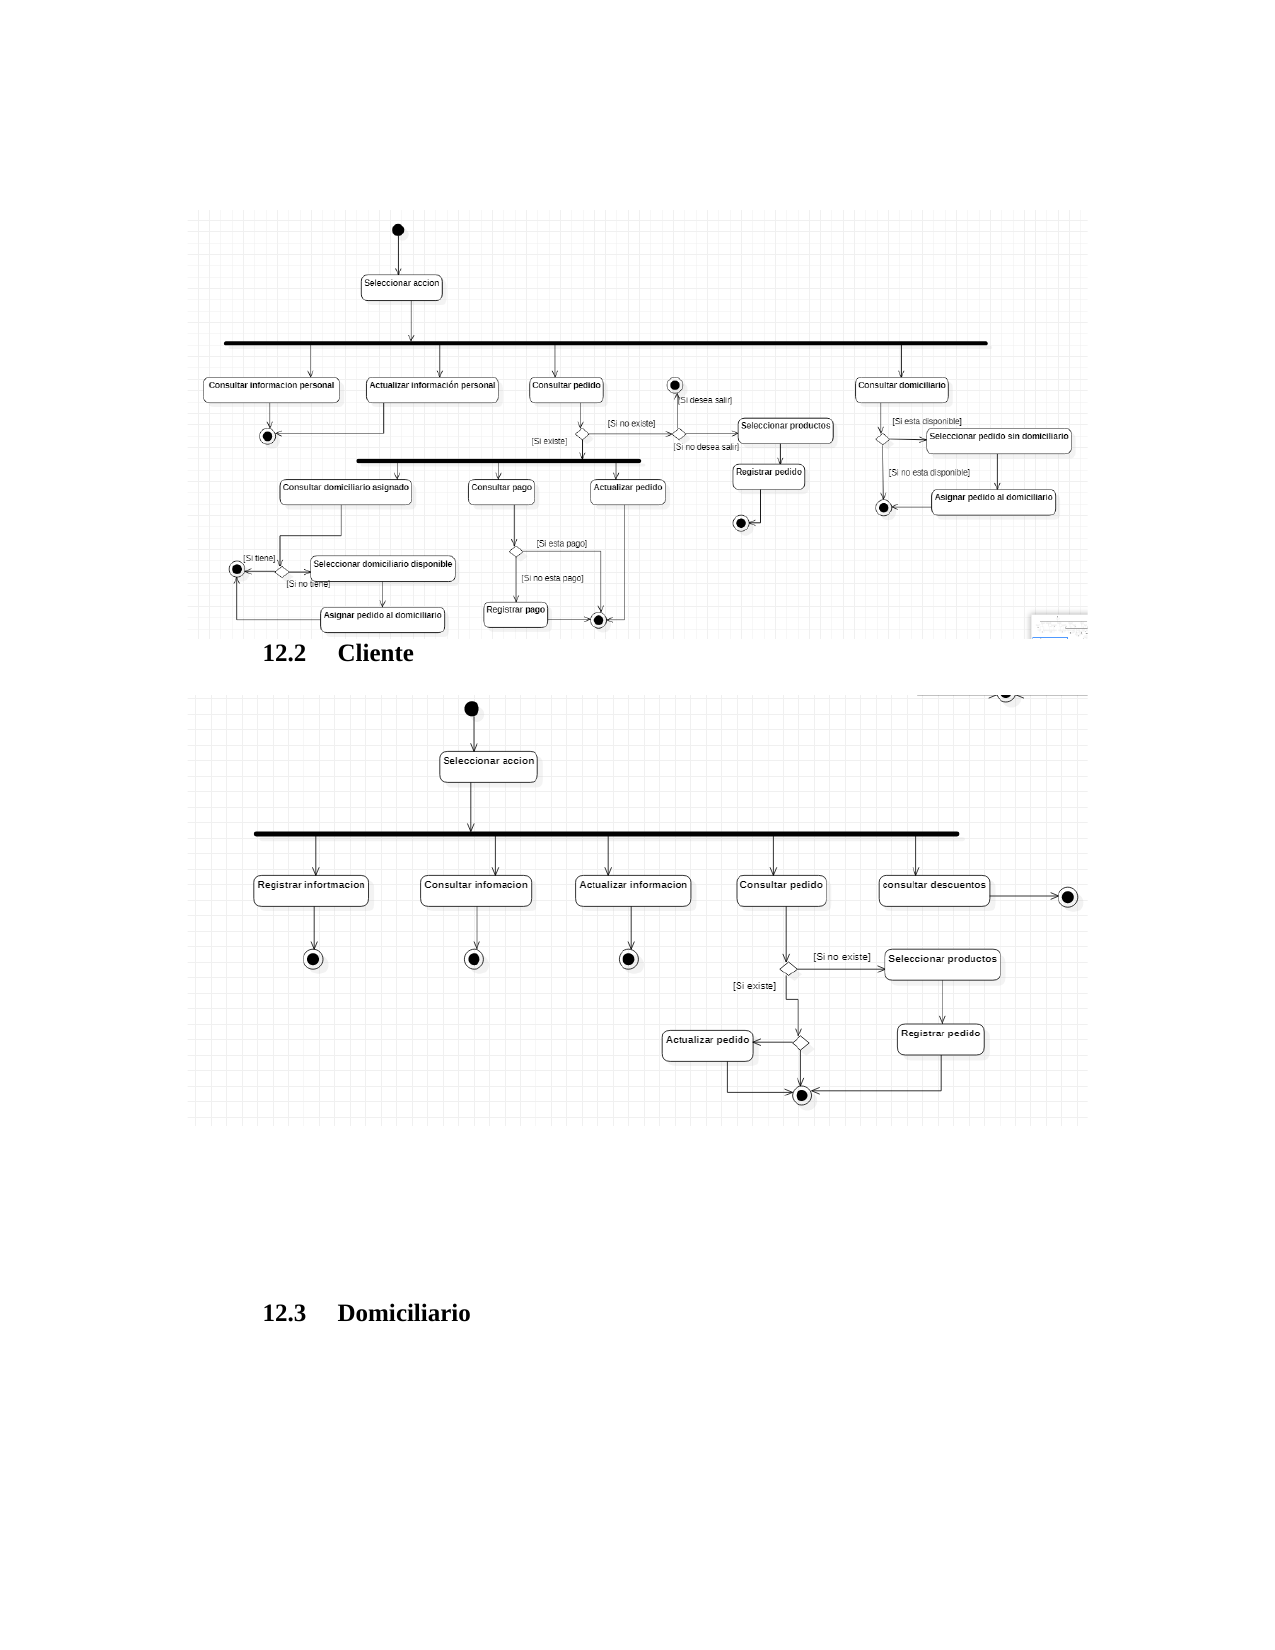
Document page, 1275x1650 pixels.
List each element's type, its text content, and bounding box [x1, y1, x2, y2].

subtitle Domiciliario [262, 1298, 1087, 1327]
picture [187, 210, 1088, 639]
subtitle Cliente [262, 639, 1087, 667]
picture [187, 695, 1088, 1126]
